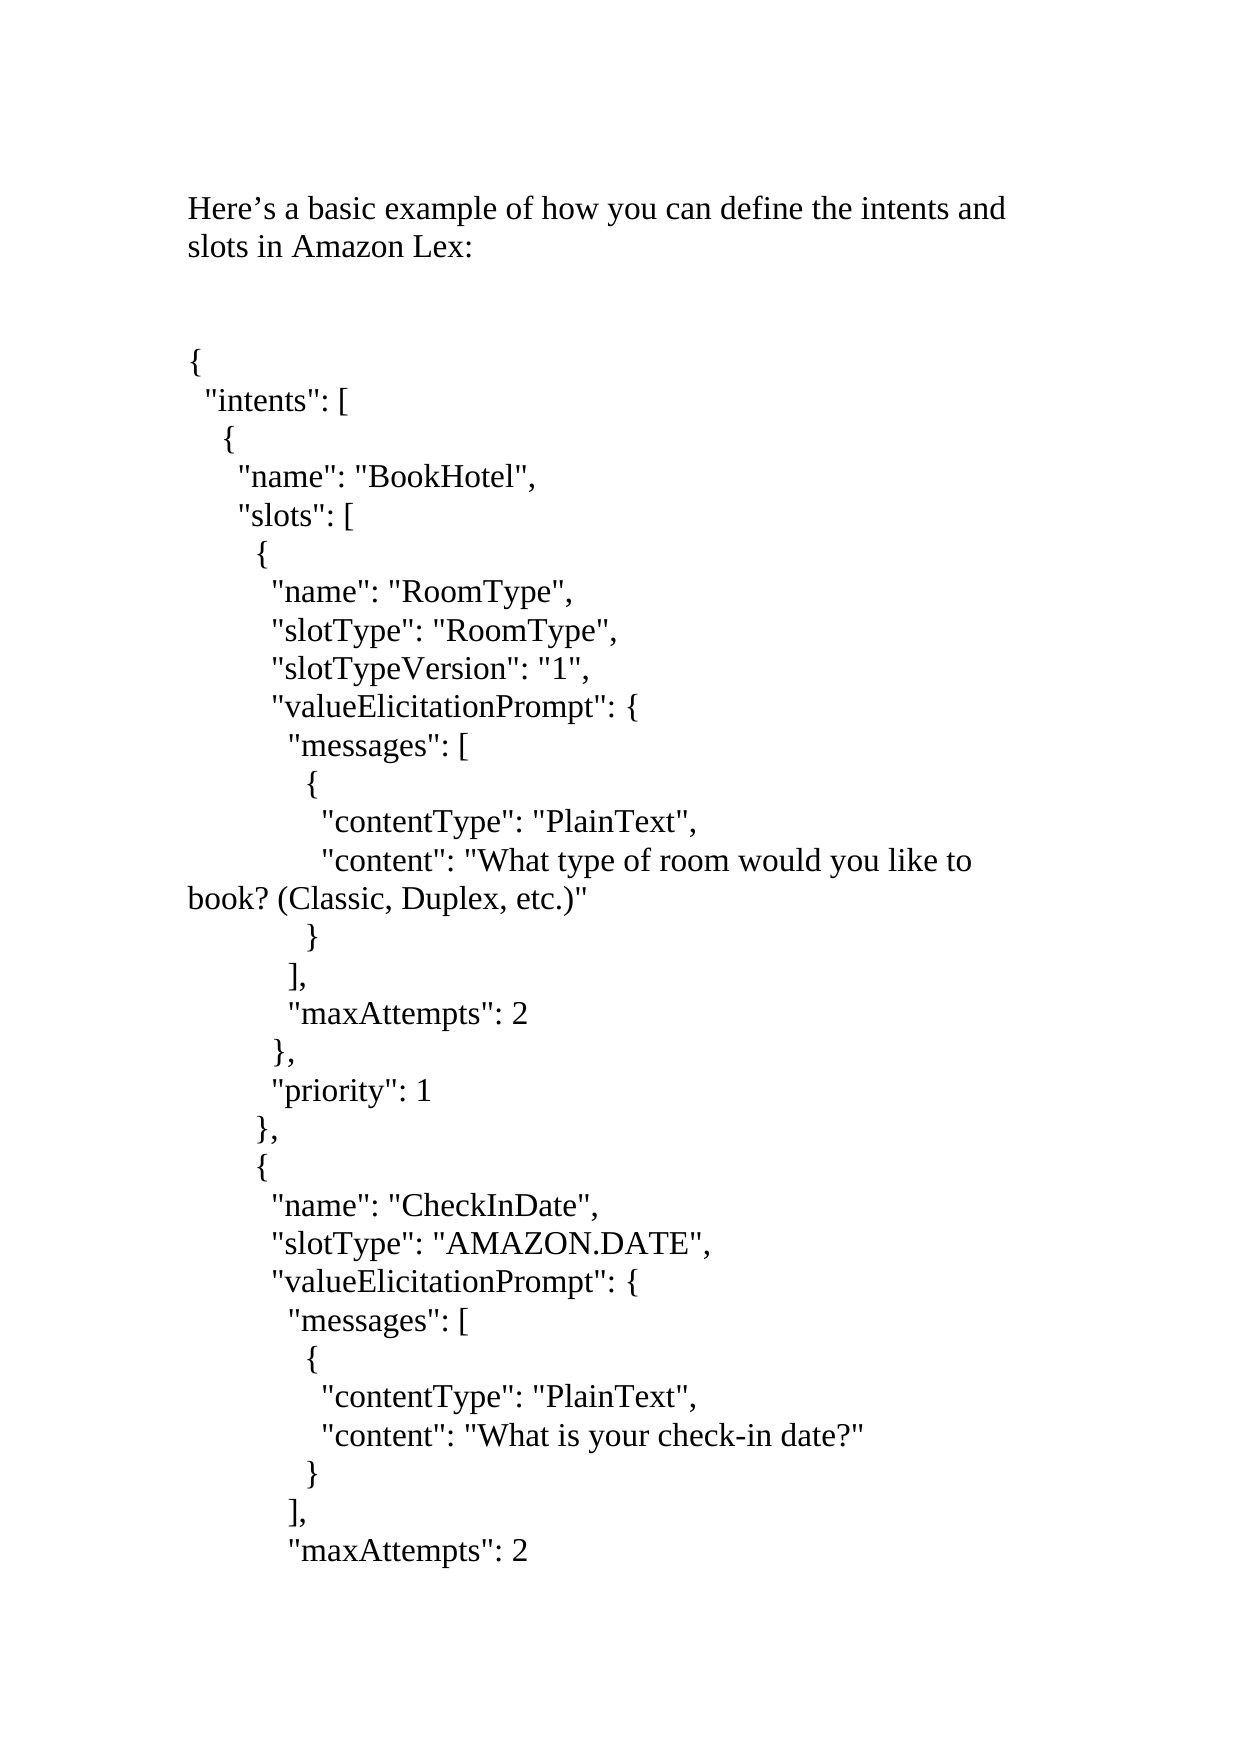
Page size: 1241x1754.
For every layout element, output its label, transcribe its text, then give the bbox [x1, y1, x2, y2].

text "maxAttempts": 2 [187, 1530, 1053, 1568]
text "content": "What is your check-in date?" [187, 1415, 1053, 1453]
text "contentType": "PlainText", [187, 1377, 1053, 1415]
text ], [187, 955, 1053, 993]
text "slots": [ [187, 495, 1053, 533]
text "messages": [ [187, 1300, 1053, 1338]
text { [187, 418, 1053, 457]
text }, [187, 1108, 1053, 1147]
text { [187, 342, 1053, 380]
text "name": "RoomType", [187, 572, 1053, 610]
text Here’s a basic example of how you can define the intents and slots in Amazon Lex: [187, 188, 1053, 265]
text }, [187, 1032, 1053, 1070]
text "content": "What type of room would you like to book? (Classic, Duplex, etc.)" [187, 840, 1053, 917]
text } [187, 1453, 1053, 1492]
text "priority": 1 [187, 1070, 1053, 1108]
text "slotType": "RoomType", [187, 610, 1053, 648]
text { [187, 533, 1053, 572]
text "name": "CheckInDate", [187, 1185, 1053, 1223]
text { [187, 1147, 1053, 1185]
text { [187, 1338, 1053, 1377]
text "slotType": "AMAZON.DATE", [187, 1223, 1053, 1262]
text "slotTypeVersion": "1", [187, 648, 1053, 687]
text "messages": [ [187, 725, 1053, 763]
text } [187, 917, 1053, 955]
text ], [187, 1492, 1053, 1530]
text "name": "BookHotel", [187, 457, 1053, 495]
text "maxAttempts": 2 [187, 993, 1053, 1032]
text "intents": [ [187, 380, 1053, 418]
text "contentType": "PlainText", [187, 802, 1053, 840]
text { [187, 763, 1053, 802]
text "valueElicitationPrompt": { [187, 687, 1053, 725]
text "valueElicitationPrompt": { [187, 1262, 1053, 1300]
